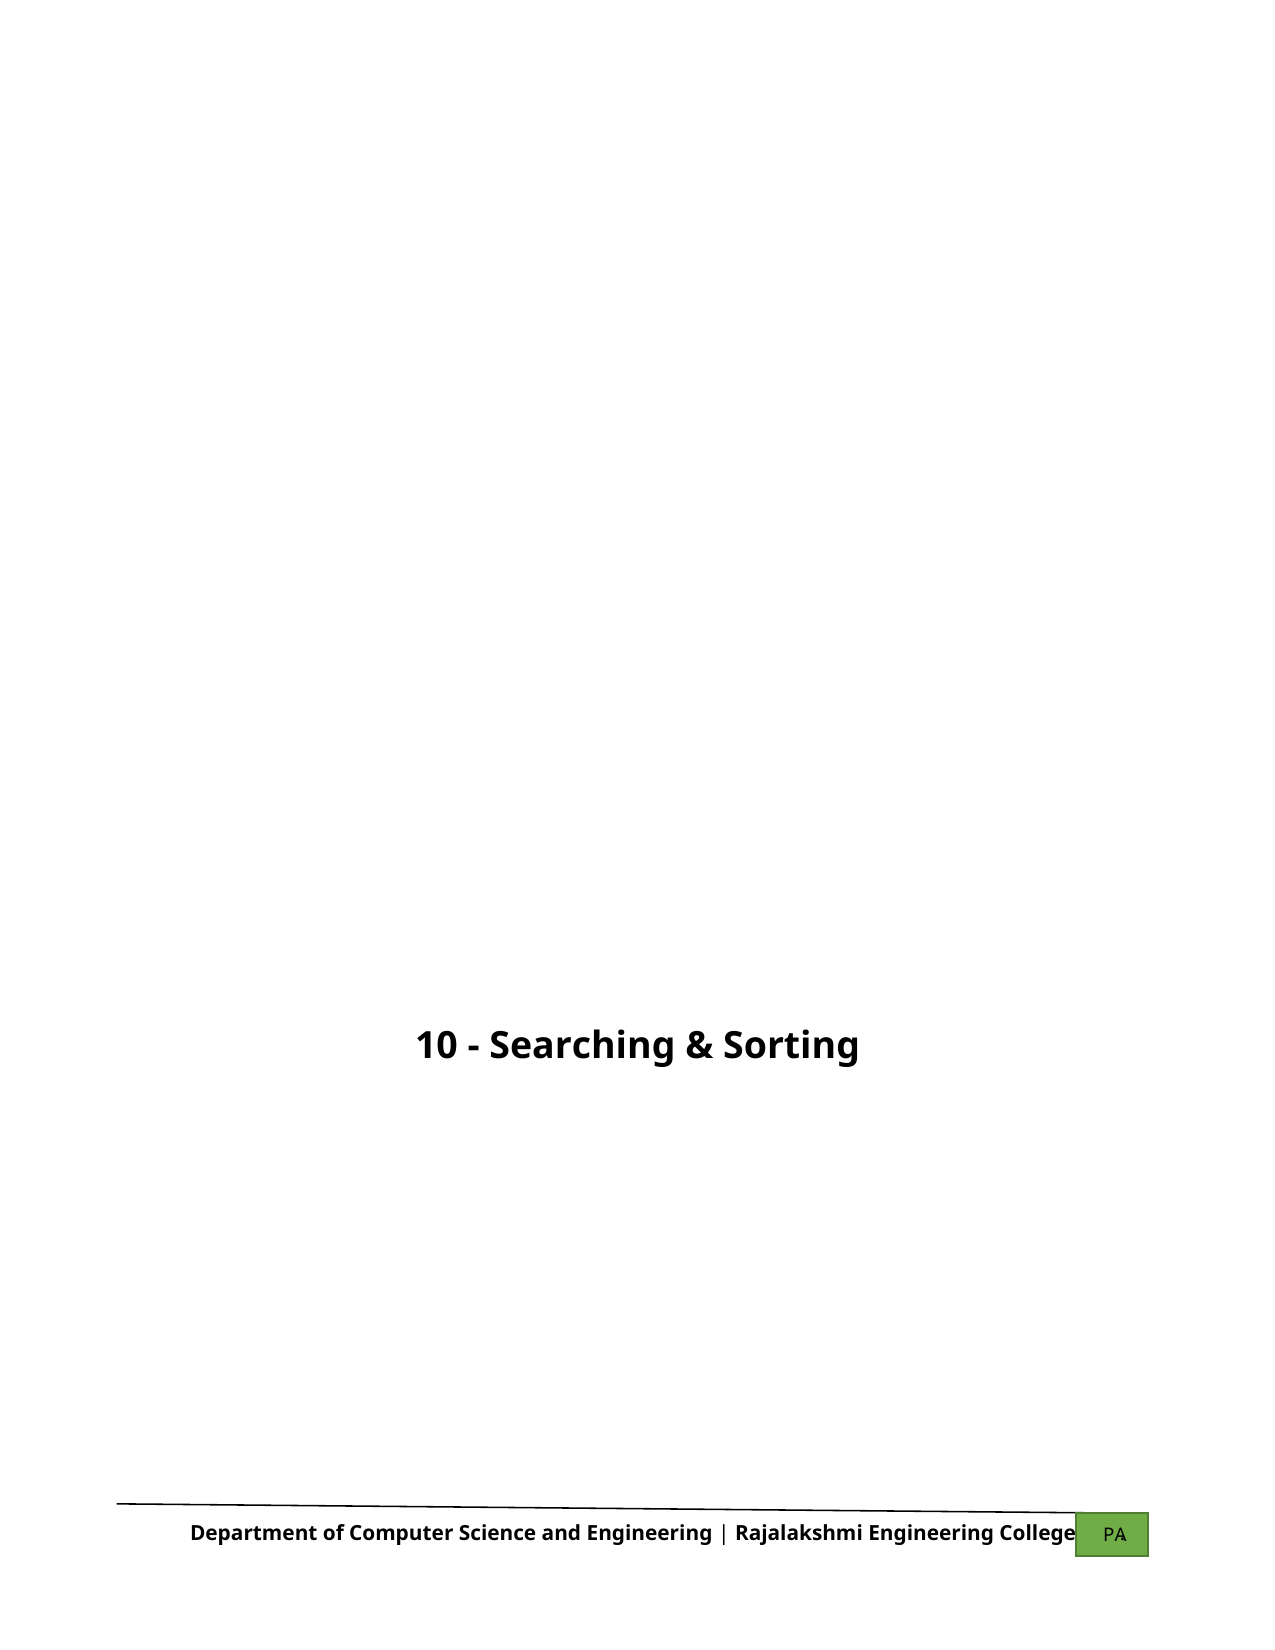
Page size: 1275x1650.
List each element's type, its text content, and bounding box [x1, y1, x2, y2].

text 10 - Searching & Sorting [150, 1019, 1125, 1070]
